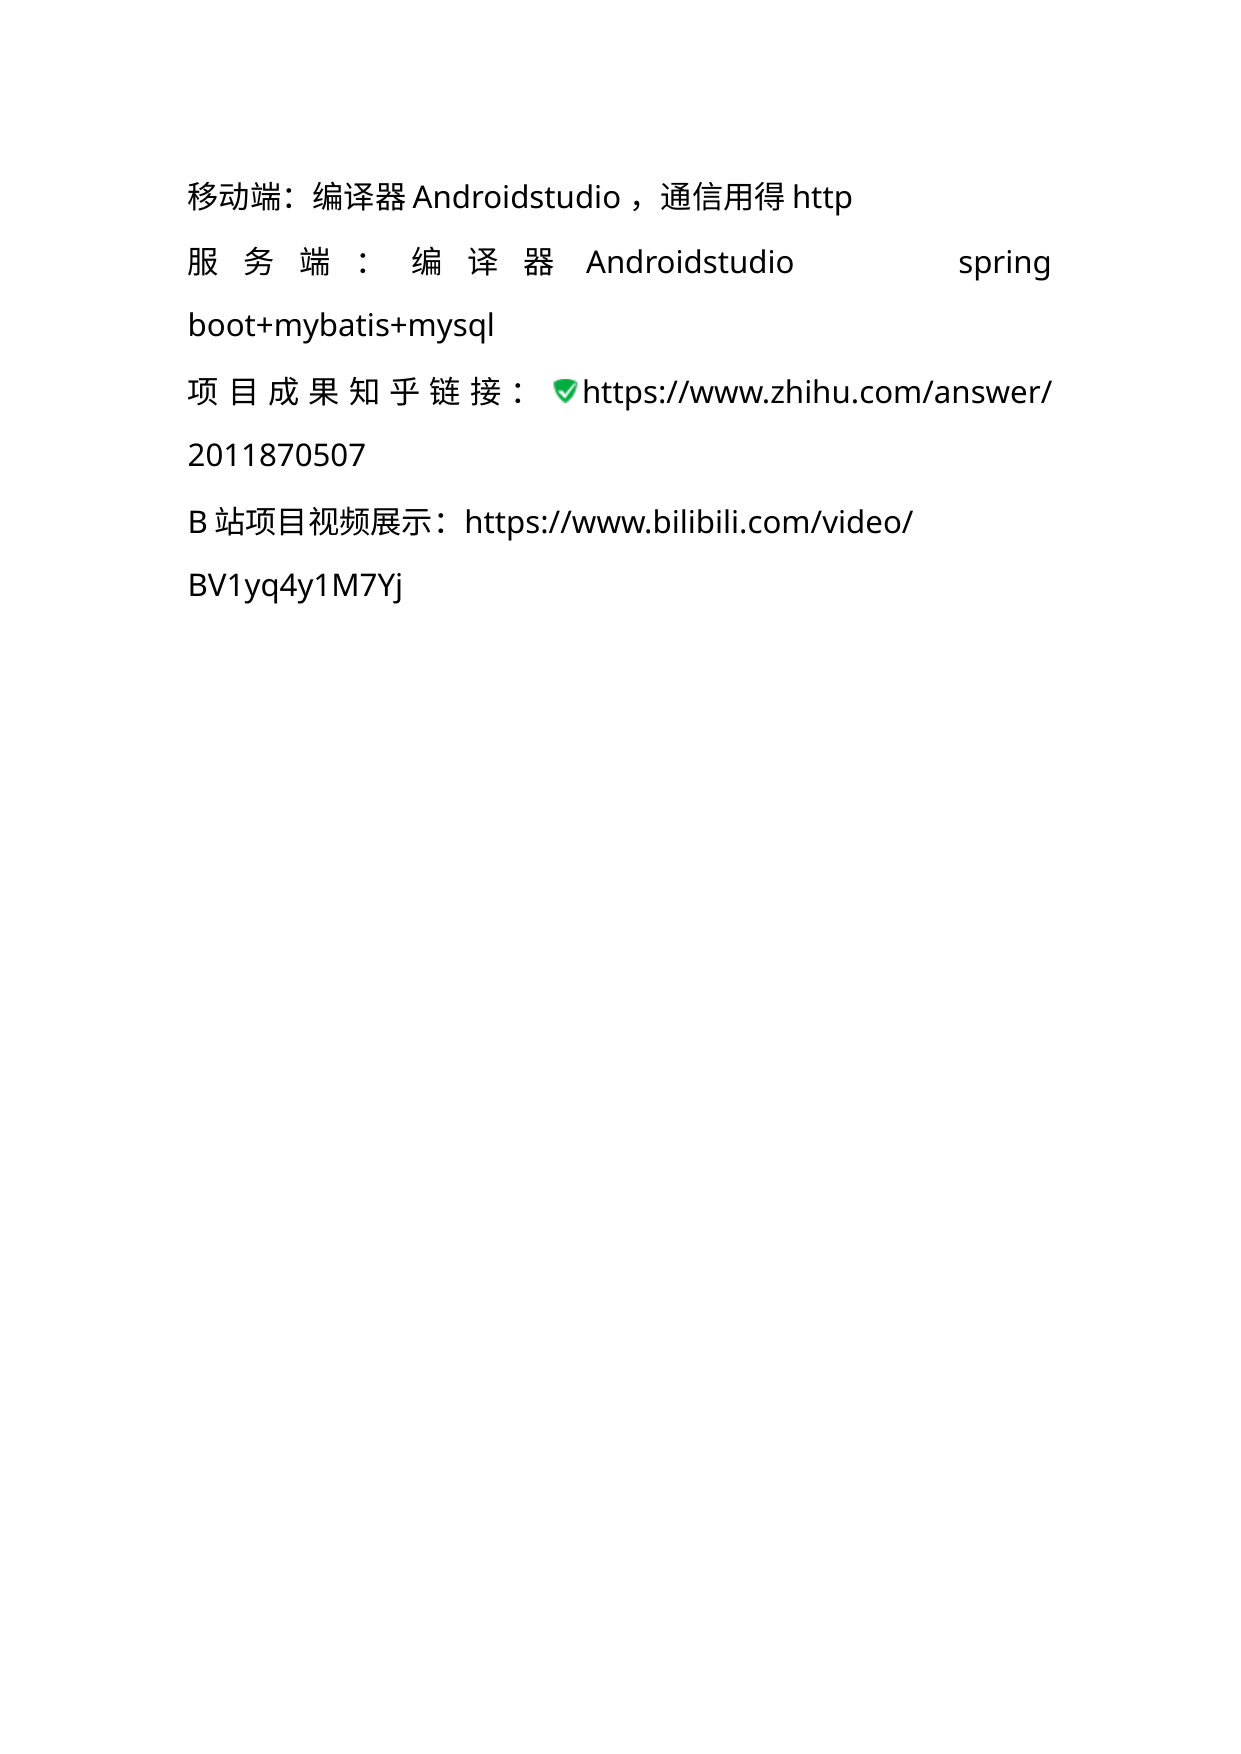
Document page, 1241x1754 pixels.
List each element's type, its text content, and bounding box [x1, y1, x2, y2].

text 移动端：编译器Androidstudio ，通信用得http [187, 162, 1053, 227]
text B站项目视频展示：https://www.bilibili.com/video/BV1yq4y1M7Yj [187, 487, 1053, 617]
text 服务端：编译器Androidstudio spring boot+mybatis+mysql [187, 227, 1053, 357]
text 项目成果知乎链接：https://www.zhihu.com/answer/2011870507 [187, 357, 1053, 487]
picture [551, 379, 582, 403]
